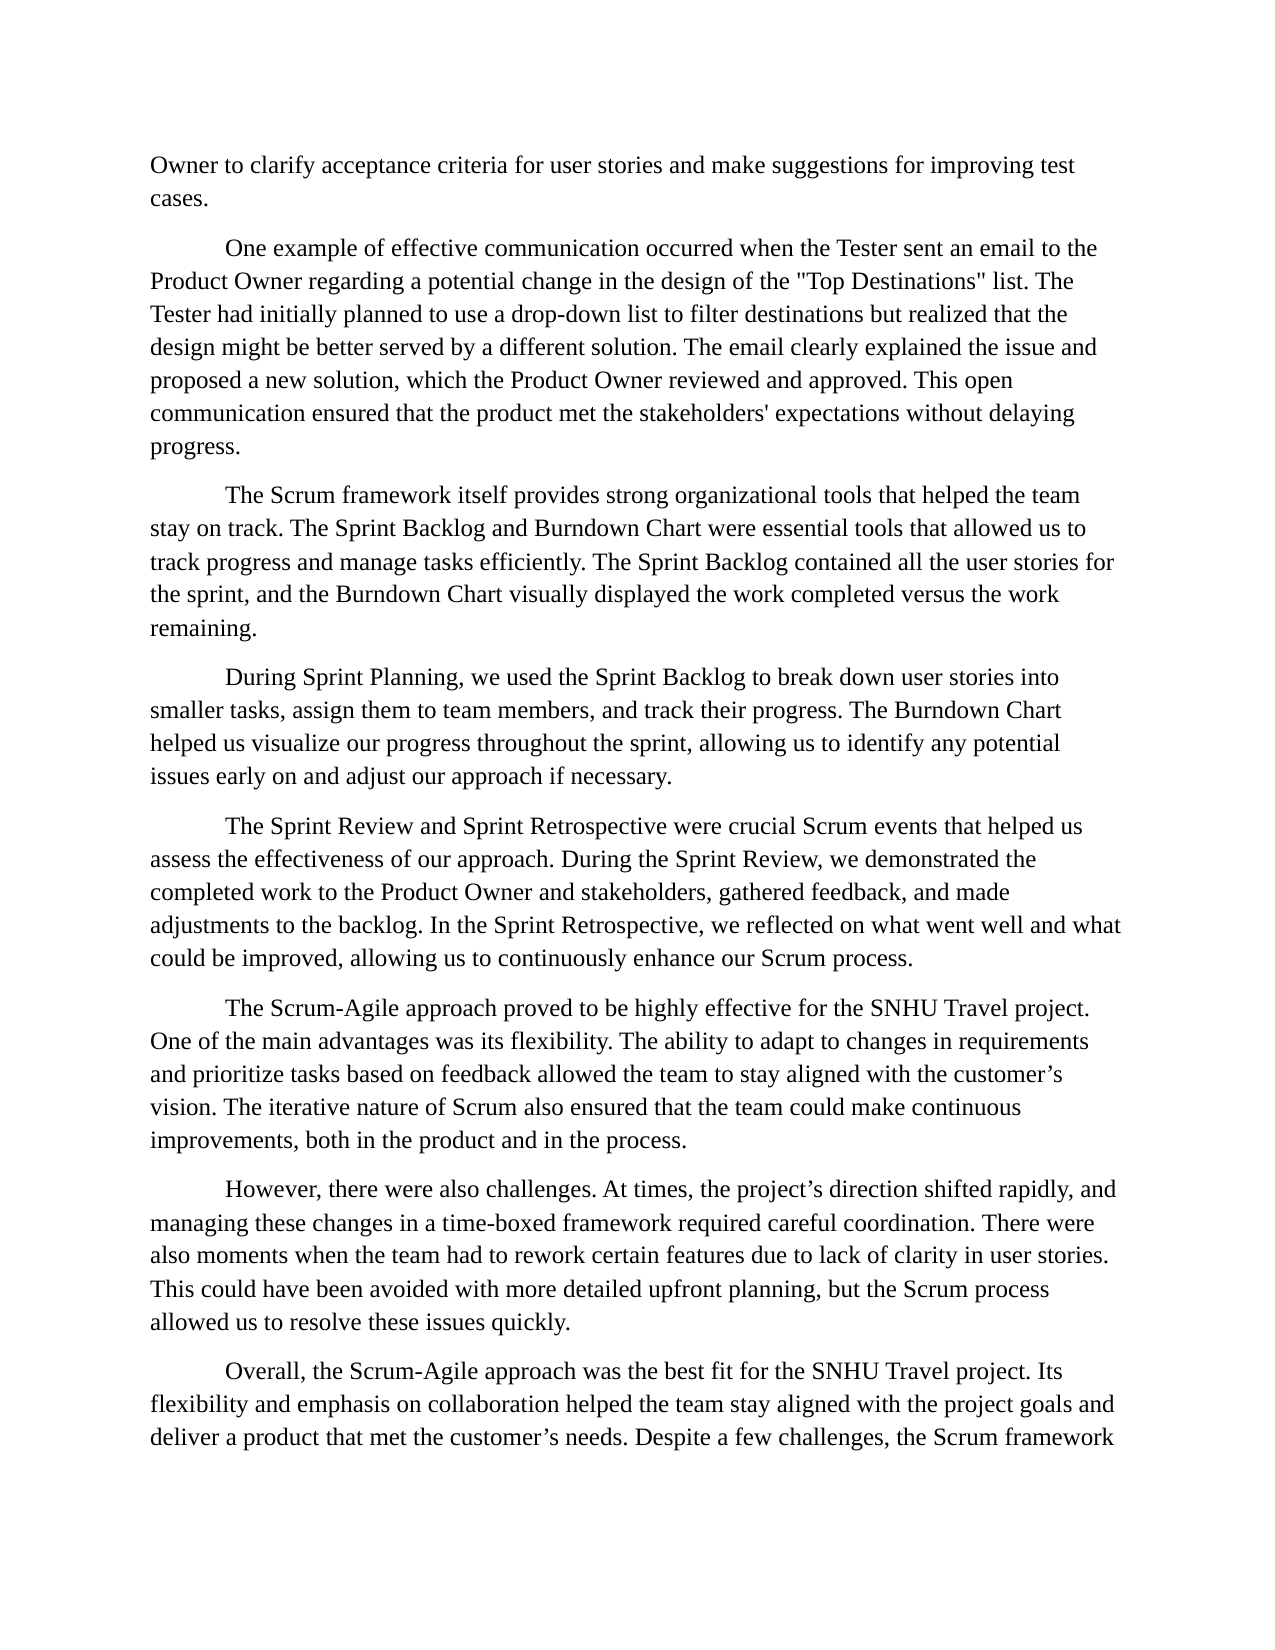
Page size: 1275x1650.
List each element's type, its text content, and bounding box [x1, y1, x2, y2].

text The Sprint Review and Sprint Retrospective were crucial Scrum events that helped us assess the effectiveness of our approach. During the Sprint Review, we demonstrated the completed work to the Product Owner and stakeholders, gathered feedback, and made adjustments to the backlog. In the Sprint Retrospective, we reflected on what went well and what could be improved, allowing us to continuously enhance our Scrum process. [150, 811, 1125, 972]
text However, there were also challenges. At times, the project’s direction shifted rapidly, and managing these changes in a time-boxed framework required careful coordination. There were also moments when the team had to rework certain features due to lack of clarity in user stories. This could have been avoided with more detailed upfront planning, but the Scrum process allowed us to resolve these issues quickly. [150, 1174, 1125, 1335]
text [150, 150, 1125, 212]
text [150, 1356, 1125, 1451]
text The Scrum framework itself provides strong organizational tools that helped the team stay on track. The Sprint Backlog and Burndown Chart were essential tools that allowed us to track progress and manage tasks efficiently. The Sprint Backlog contained all the user stories for the sprint, and the Burndown Chart visually displayed the work completed versus the work remaining. [150, 481, 1125, 641]
text One example of effective communication occurred when the Tester sent an email to the Product Owner regarding a potential change in the design of the "Top Destinations" list. The Tester had initially planned to use a drop-down list to filter destinations but realized that the design might be better served by a different solution. The email clearly explained the issue and proposed a new solution, which the Product Owner reviewed and approved. This open communication ensured that the product met the stakeholders' expectations without delaying progress. [150, 233, 1125, 459]
text During Sprint Planning, we used the Sprint Backlog to break down user stories into smaller tasks, assign them to team members, and track their progress. The Burndown Chart helped us visualize our progress throughout the sprint, allowing us to identify any potential issues early on and adjust our approach if necessary. [150, 662, 1125, 790]
text The Scrum-Agile approach proved to be highly effective for the SNHU Travel project. One of the main advantages was its flexibility. The ability to adapt to changes in requirements and prioritize tasks based on feedback allowed the team to stay aligned with the customer’s vision. The iterative nature of Scrum also ensured that the team could make continuous improvements, both in the product and in the process. [150, 993, 1125, 1154]
